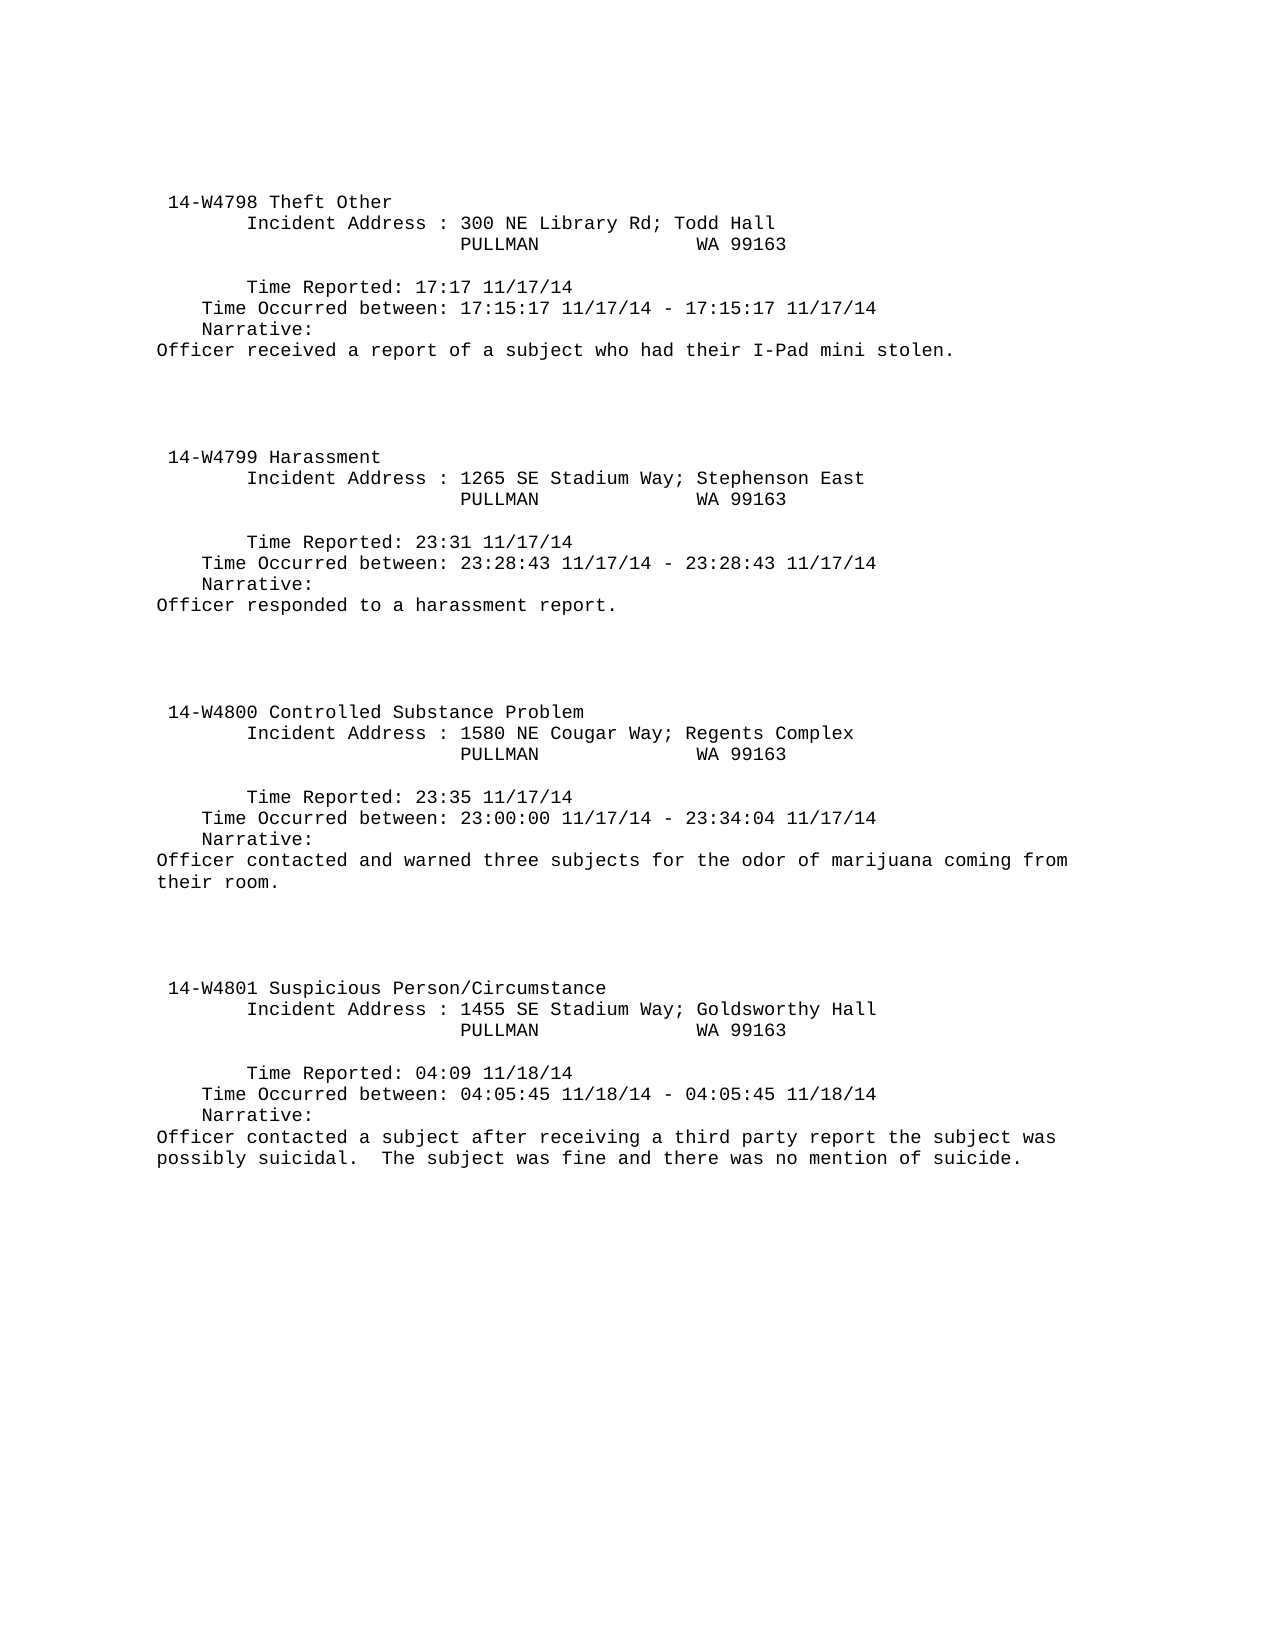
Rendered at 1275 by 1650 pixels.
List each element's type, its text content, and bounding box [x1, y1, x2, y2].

text Officer contacted and warned three subjects for the odor of marijuana coming from their room. [156, 851, 1118, 894]
text Incident Address : 1455 SE Stadium Way; Goldsworthy Hall [156, 1000, 1118, 1021]
text Officer responded to a harassment report. [156, 596, 1118, 617]
text 14-W4800 Controlled Substance Problem [156, 702, 1118, 724]
text Officer contacted a subject after receiving a third party report the subject was possibly suicidal. The subject was fine and there was no mention of suicide. [156, 1127, 1118, 1170]
text Time Occurred between: 23:00:00 11/17/14 - 23:34:04 11/17/14 [156, 809, 1118, 830]
text Time Reported: 23:35 11/17/14 [156, 787, 1118, 809]
text Incident Address : 300 NE Library Rd; Todd Hall [156, 214, 1118, 235]
text Time Reported: 23:31 11/17/14 [156, 532, 1118, 554]
text 14-W4798 Theft Other [156, 192, 1118, 214]
text Time Occurred between: 17:15:17 11/17/14 - 17:15:17 11/17/14 [156, 299, 1118, 320]
text Time Occurred between: 23:28:43 11/17/14 - 23:28:43 11/17/14 [156, 554, 1118, 575]
text Time Reported: 17:17 11/17/14 [156, 277, 1118, 299]
text Narrative: [156, 1106, 1118, 1127]
text 14-W4801 Suspicious Person/Circumstance [156, 979, 1118, 1000]
text Incident Address : 1580 NE Cougar Way; Regents Complex [156, 724, 1118, 745]
text PULLMAN WA 99163 [156, 745, 1118, 766]
text 14-W4799 Harassment [156, 447, 1118, 469]
text Narrative: [156, 830, 1118, 851]
text Time Occurred between: 04:05:45 11/18/14 - 04:05:45 11/18/14 [156, 1085, 1118, 1106]
text Officer received a report of a subject who had their I-Pad mini stolen. [156, 341, 1118, 362]
text PULLMAN WA 99163 [156, 490, 1118, 511]
text Narrative: [156, 320, 1118, 341]
text Time Reported: 04:09 11/18/14 [156, 1064, 1118, 1085]
text PULLMAN WA 99163 [156, 1021, 1118, 1042]
text Narrative: [156, 575, 1118, 596]
text PULLMAN WA 99163 [156, 235, 1118, 256]
text Incident Address : 1265 SE Stadium Way; Stephenson East [156, 469, 1118, 490]
